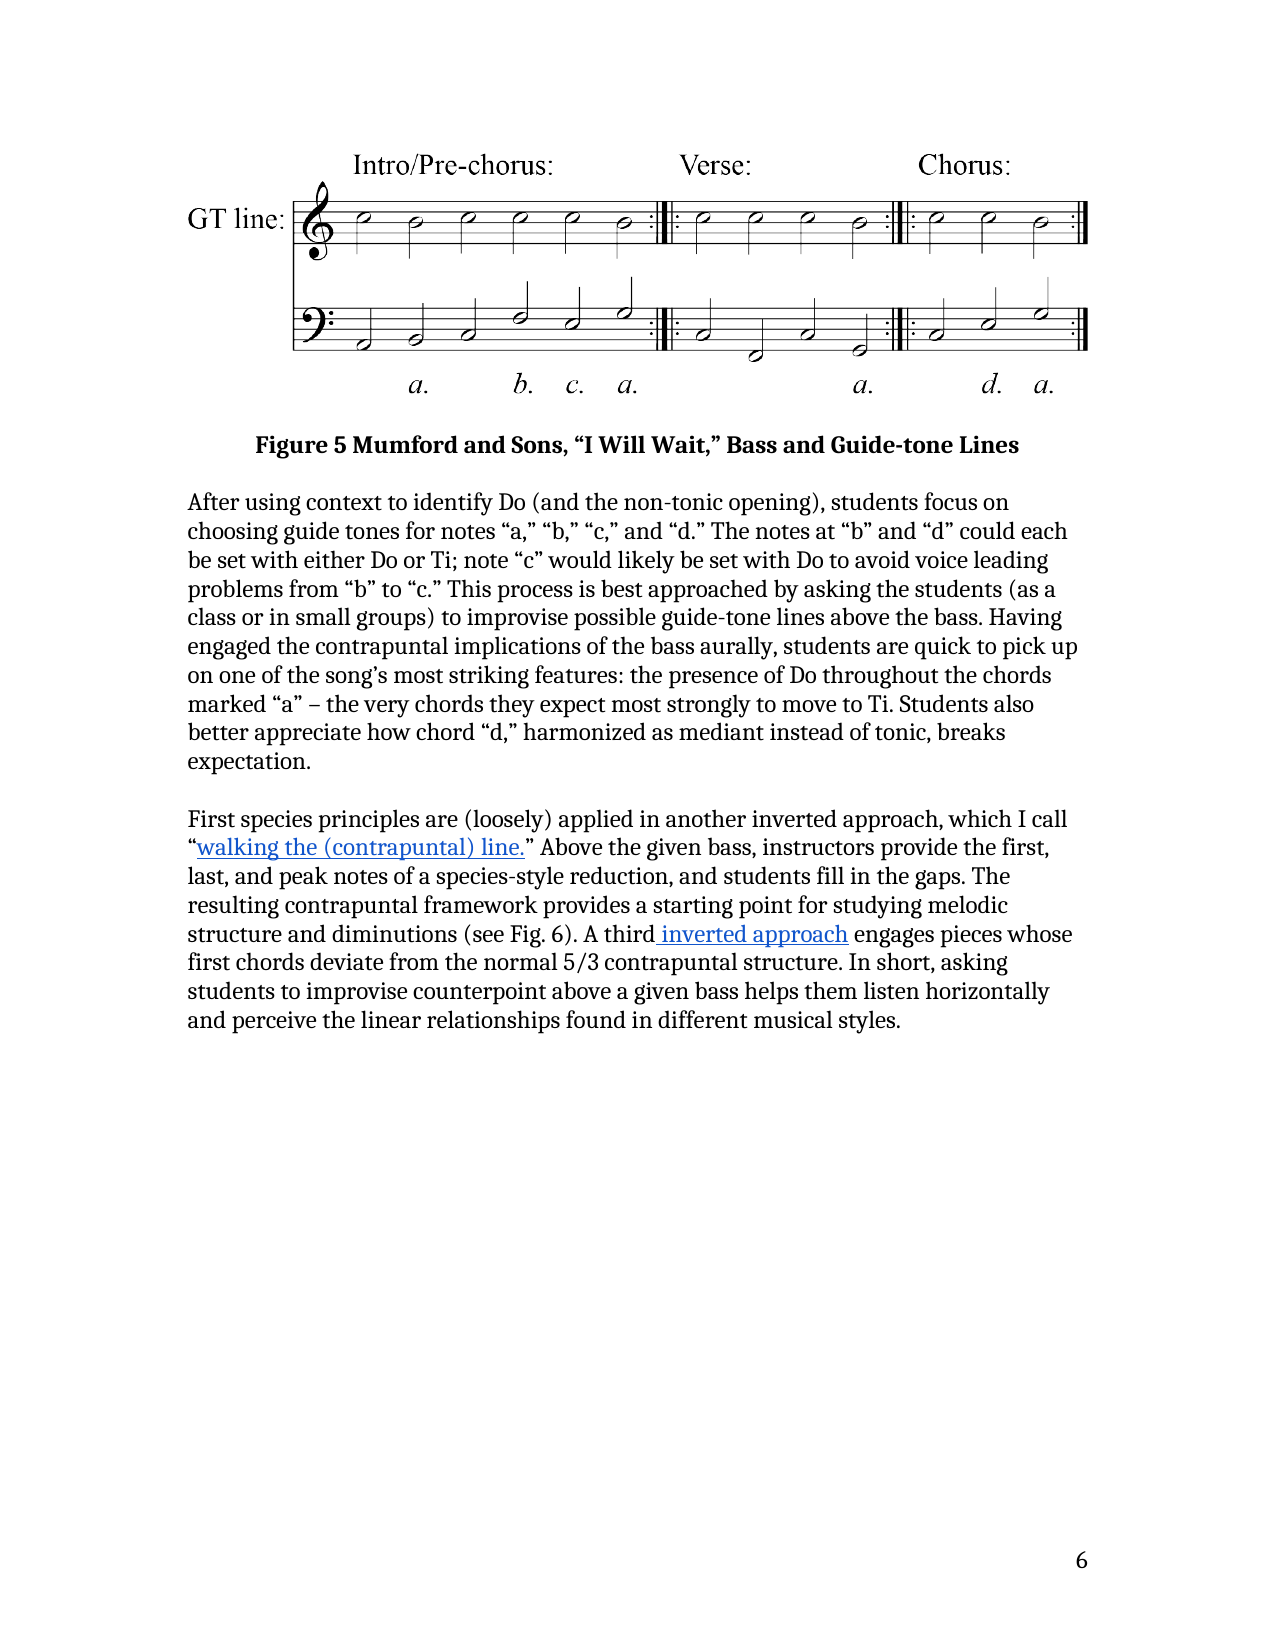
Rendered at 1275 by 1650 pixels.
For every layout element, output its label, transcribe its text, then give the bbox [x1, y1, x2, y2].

text After using context to identify Do (and the non-tonic opening), students focus on choosing guide tones for notes “a,” “b,” “c,” and “d.” The notes at “b” and “d” could each be set with either Do or Ti; note “c” would likely be set with Do to avoid voice leading problems from “b” to “c.” This process is best approached by asking the students (as a class or in small groups) to improvise possible guide-tone lines above the bass. Having engaged the contrapuntal implications of the bass aurally, students are quick to pick up on one of the song’s most striking features: the presence of Do throughout the chords marked “a” – the very chords they expect most strongly to move to Ti. Students also better appreciate how chord “d,” harmonized as mediant instead of tonic, breaks expectation. [187, 488, 1087, 776]
text Figure 5 Mumford and Sons, “I Will Wait,” Bass and Guide-tone Lines [187, 431, 1087, 459]
picture [187, 150, 1088, 402]
text First species principles are (loosely) applied in another inverted approach, which I call “walking the (contrapuntal) line.” Above the given bass, instructors provide the first, last, and peak notes of a species-style reduction, and students fill in the gaps. The resulting contrapuntal framework provides a starting point for studying melodic structure and diminutions (see Fig. 6). A third inverted approach engages pieces whose first chords deviate from the normal 5/3 contrapuntal structure. In short, asking students to improvise counterpoint above a given bass helps them listen horizontally and perceive the linear relationships found in different musical styles. [187, 804, 1087, 1034]
